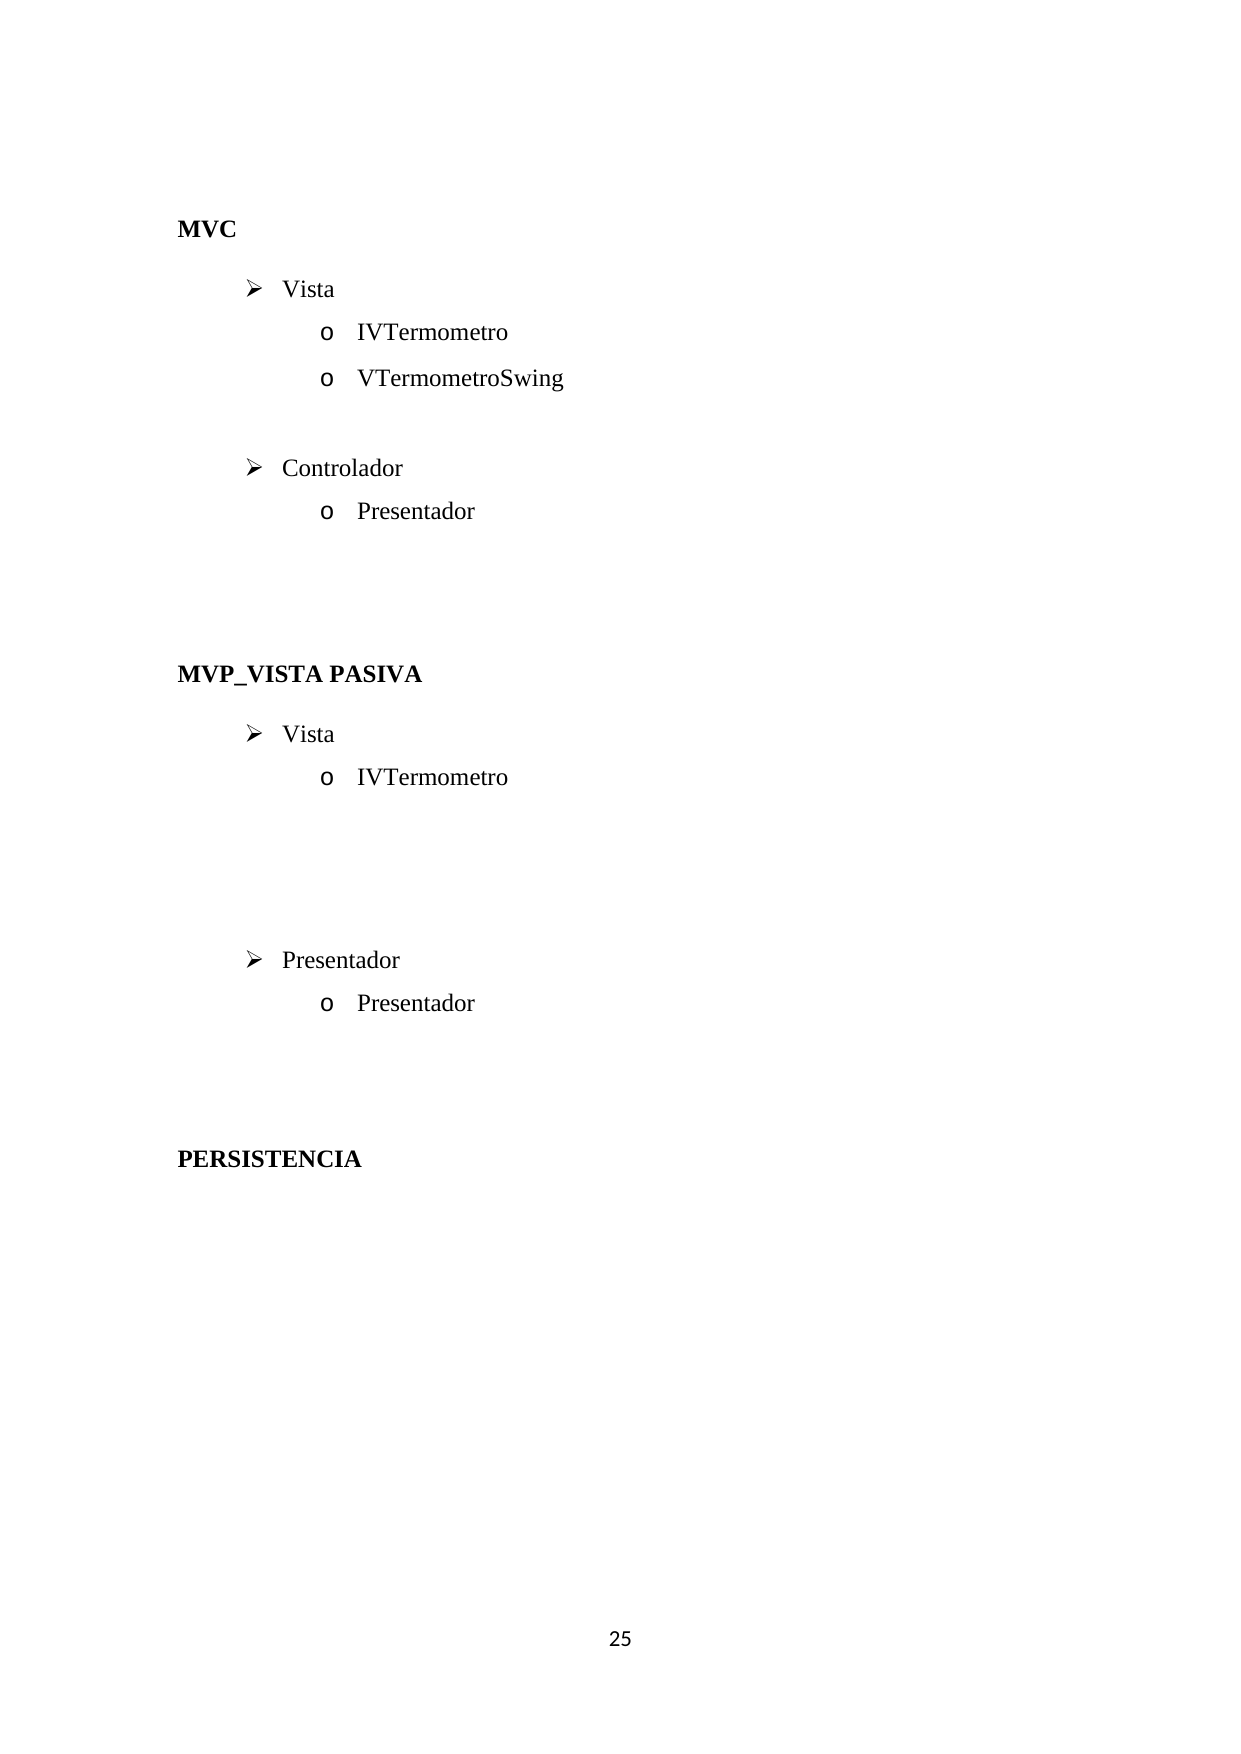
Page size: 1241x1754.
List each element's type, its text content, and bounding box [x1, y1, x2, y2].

list Vista [244, 274, 1063, 303]
text MVC [177, 214, 1063, 243]
list IVTermometro [319, 317, 1063, 348]
text MVP_VISTA PASIVA [177, 659, 1063, 688]
list Presentador [319, 988, 1063, 1019]
list Presentador [244, 945, 1063, 974]
list VTermometroSwing [319, 363, 1063, 394]
text PERSISTENCIA [177, 1144, 1063, 1173]
list IVTermometro [319, 762, 1063, 793]
list Controlador [244, 453, 1063, 482]
list Presentador [319, 496, 1063, 527]
list Vista [244, 719, 1063, 748]
